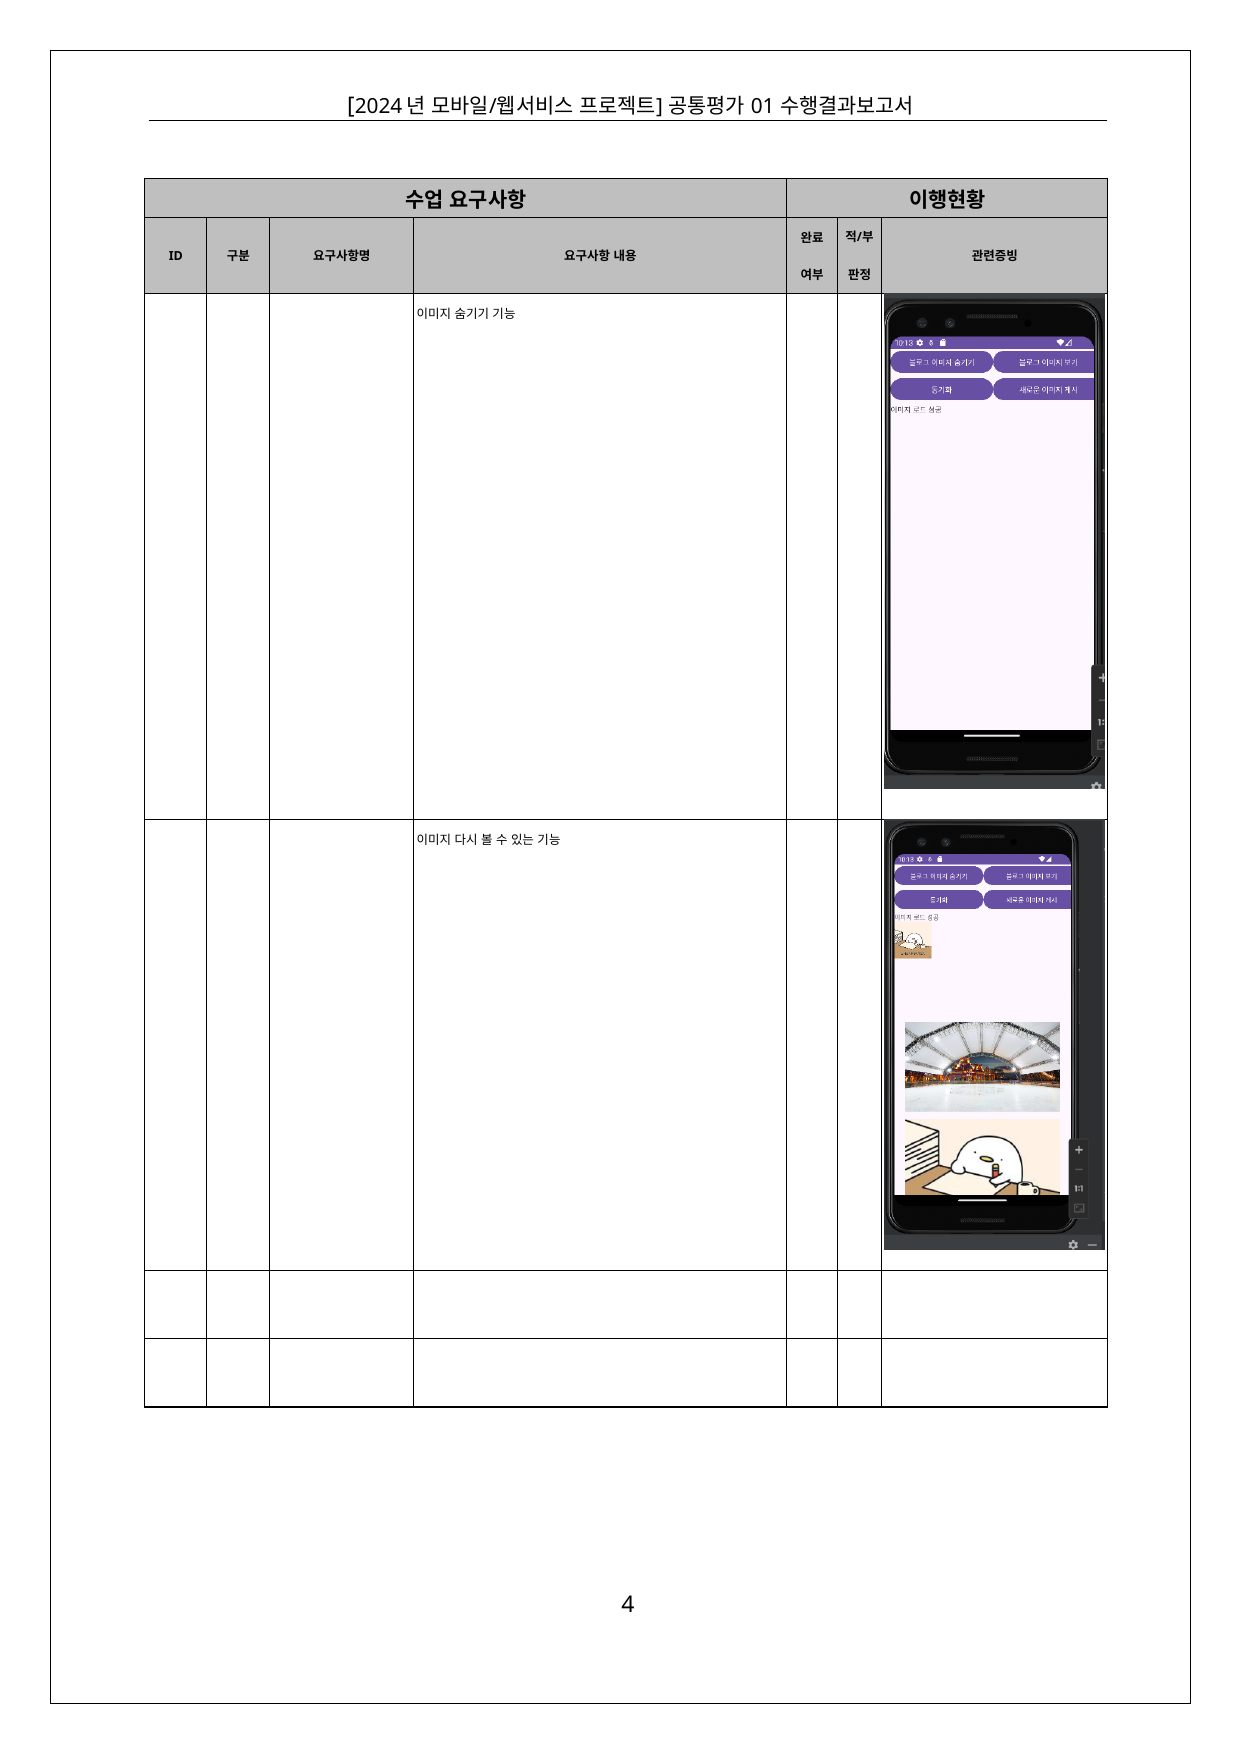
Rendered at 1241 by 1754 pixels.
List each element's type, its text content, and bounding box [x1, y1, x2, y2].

table_cell [787, 294, 837, 819]
picture [884, 819, 1105, 1250]
picture [884, 293, 1105, 789]
table_cell [270, 294, 413, 819]
table_cell [270, 1339, 413, 1406]
table_cell ID [145, 218, 206, 293]
table_cell 완료 여부 [787, 218, 837, 293]
table_cell [882, 820, 1107, 1270]
table_cell 관련증빙 [882, 218, 1107, 293]
table_cell [207, 1271, 269, 1338]
table_header 수업 요구사항 [145, 179, 786, 217]
table_cell 이미지 숨기기 기능 [414, 294, 786, 819]
table_cell 이미지 다시 볼 수 있는 기능 [414, 820, 786, 1270]
table_cell [838, 820, 881, 1270]
table_cell [414, 1339, 786, 1406]
table_cell 적/부 판정 [838, 218, 881, 293]
table_cell [270, 820, 413, 1270]
table_cell [145, 1271, 206, 1338]
table_cell [207, 294, 269, 819]
table_cell [414, 1271, 786, 1338]
table_cell [207, 1339, 269, 1406]
table_cell [882, 294, 1107, 819]
table_cell 요구사항 내용 [414, 218, 786, 293]
table_cell [787, 1271, 837, 1338]
table_cell 요구사항명 [270, 218, 413, 293]
table_cell [270, 1271, 413, 1338]
table_cell [145, 820, 206, 1270]
table_cell [882, 1271, 1107, 1338]
table_cell [207, 820, 269, 1270]
table_cell [838, 1339, 881, 1406]
table_cell [145, 294, 206, 819]
table_cell [787, 1339, 837, 1406]
table_cell [787, 820, 837, 1270]
table_cell 구분 [207, 218, 269, 293]
table_cell [145, 1339, 206, 1406]
table_cell [882, 1339, 1107, 1406]
table_cell [838, 294, 881, 819]
table_cell [838, 1271, 881, 1338]
table_header 이행현황 [787, 179, 1107, 217]
